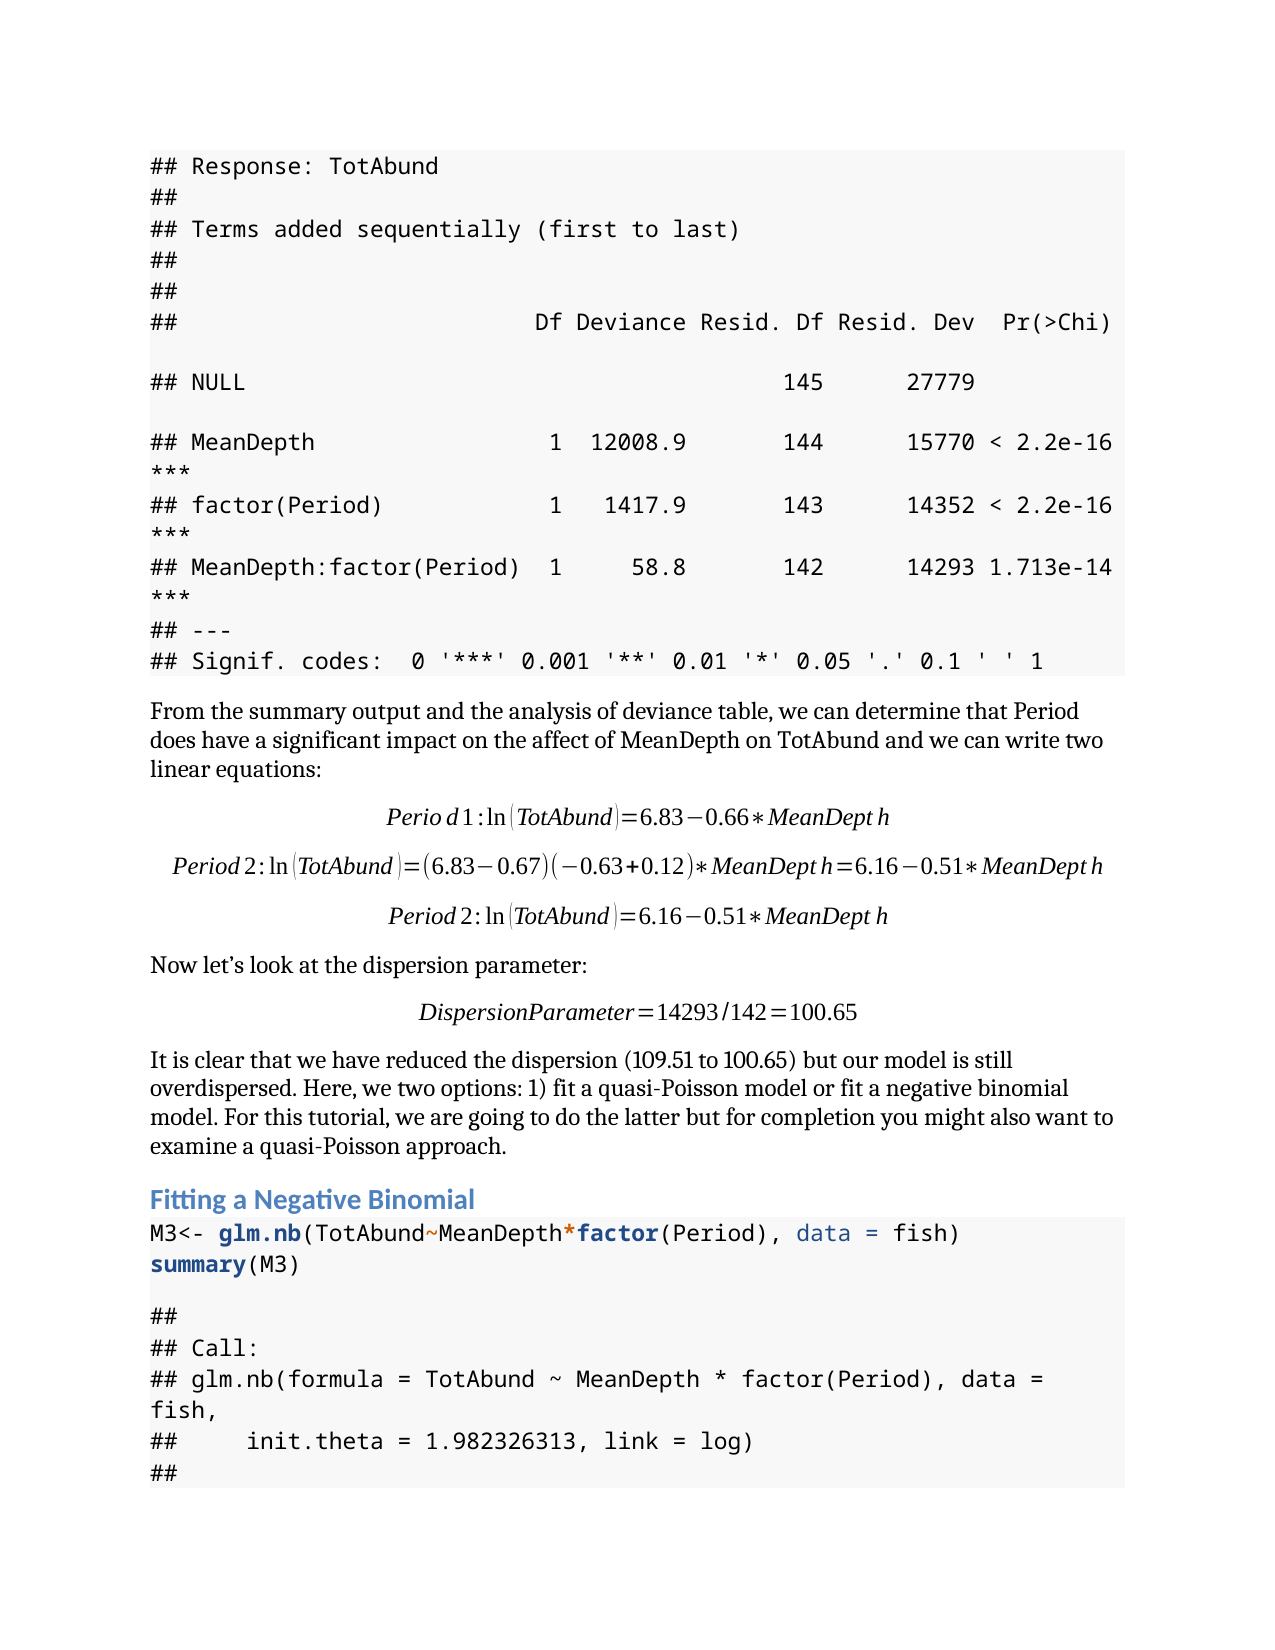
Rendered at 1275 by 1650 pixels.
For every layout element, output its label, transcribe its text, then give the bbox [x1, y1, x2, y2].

text M3<- glm.nb(TotAbund~MeanDepth*factor(Period), data = fish) summary(M3) [301, 1217, 1125, 1279]
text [150, 150, 1125, 676]
text From the summary output and the analysis of deviance table, we can determine that Period does have a significant impact on the affect of MeanDepth on TotAbund and we can write two linear equations: [150, 697, 1125, 783]
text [150, 1300, 1125, 1488]
text Now let’s look at the dispersion parameter: [150, 951, 1125, 979]
text It is clear that we have reduced the dispersion (109.51 to 100.65) but our model is still overdispersed. Here, we two options: 1) fit a quasi-Poisson model or fit a negative binomial model. For this tutorial, we are going to do the latter but for completion you might also want to examine a quasi-Poisson approach. [150, 1046, 1125, 1161]
subtitle Fitting a Negative Binomial [150, 1181, 1125, 1217]
